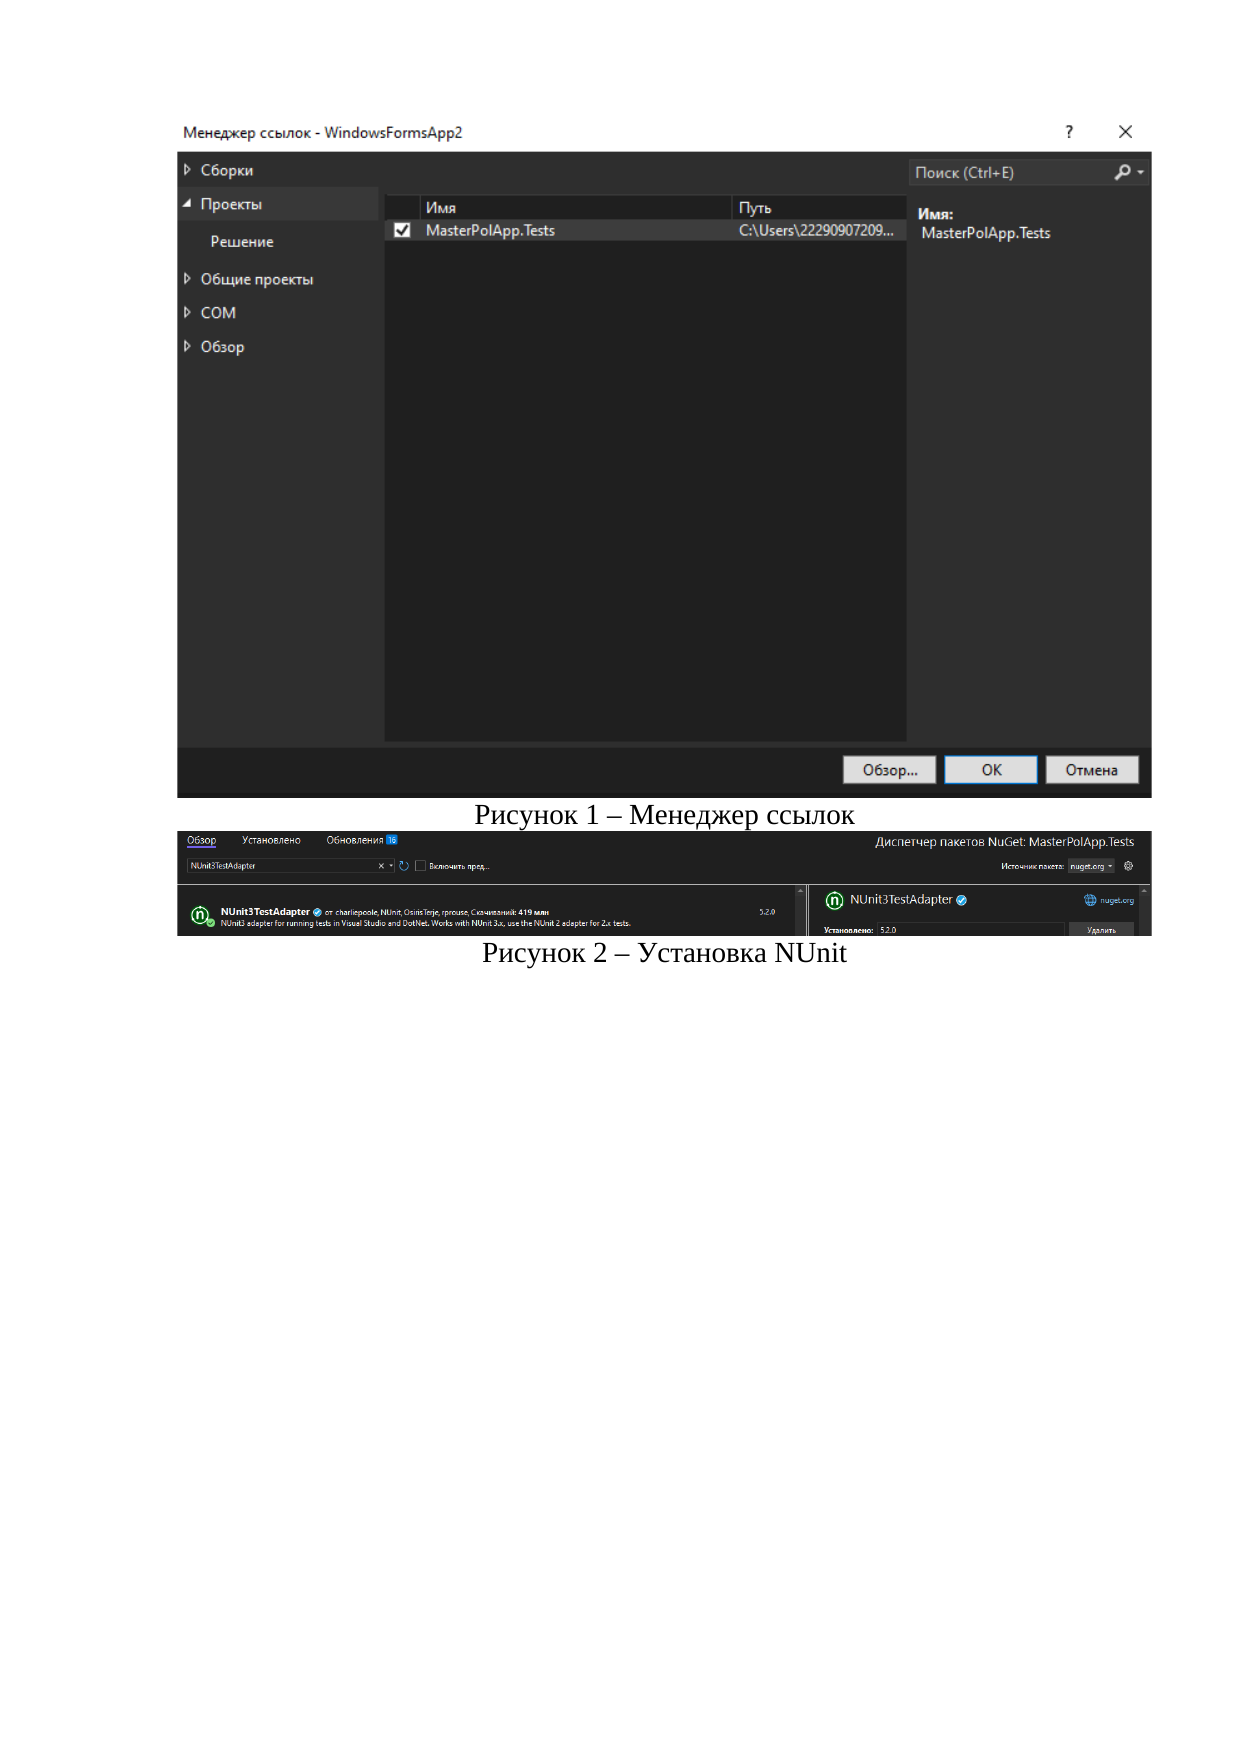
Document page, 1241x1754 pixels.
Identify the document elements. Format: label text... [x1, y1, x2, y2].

picture [177, 118, 1152, 798]
picture [177, 831, 1152, 936]
text Рисунок 2 – Установка NUnit [177, 936, 1152, 969]
text Рисунок 1 – Менеджер ссылок [177, 798, 1152, 831]
